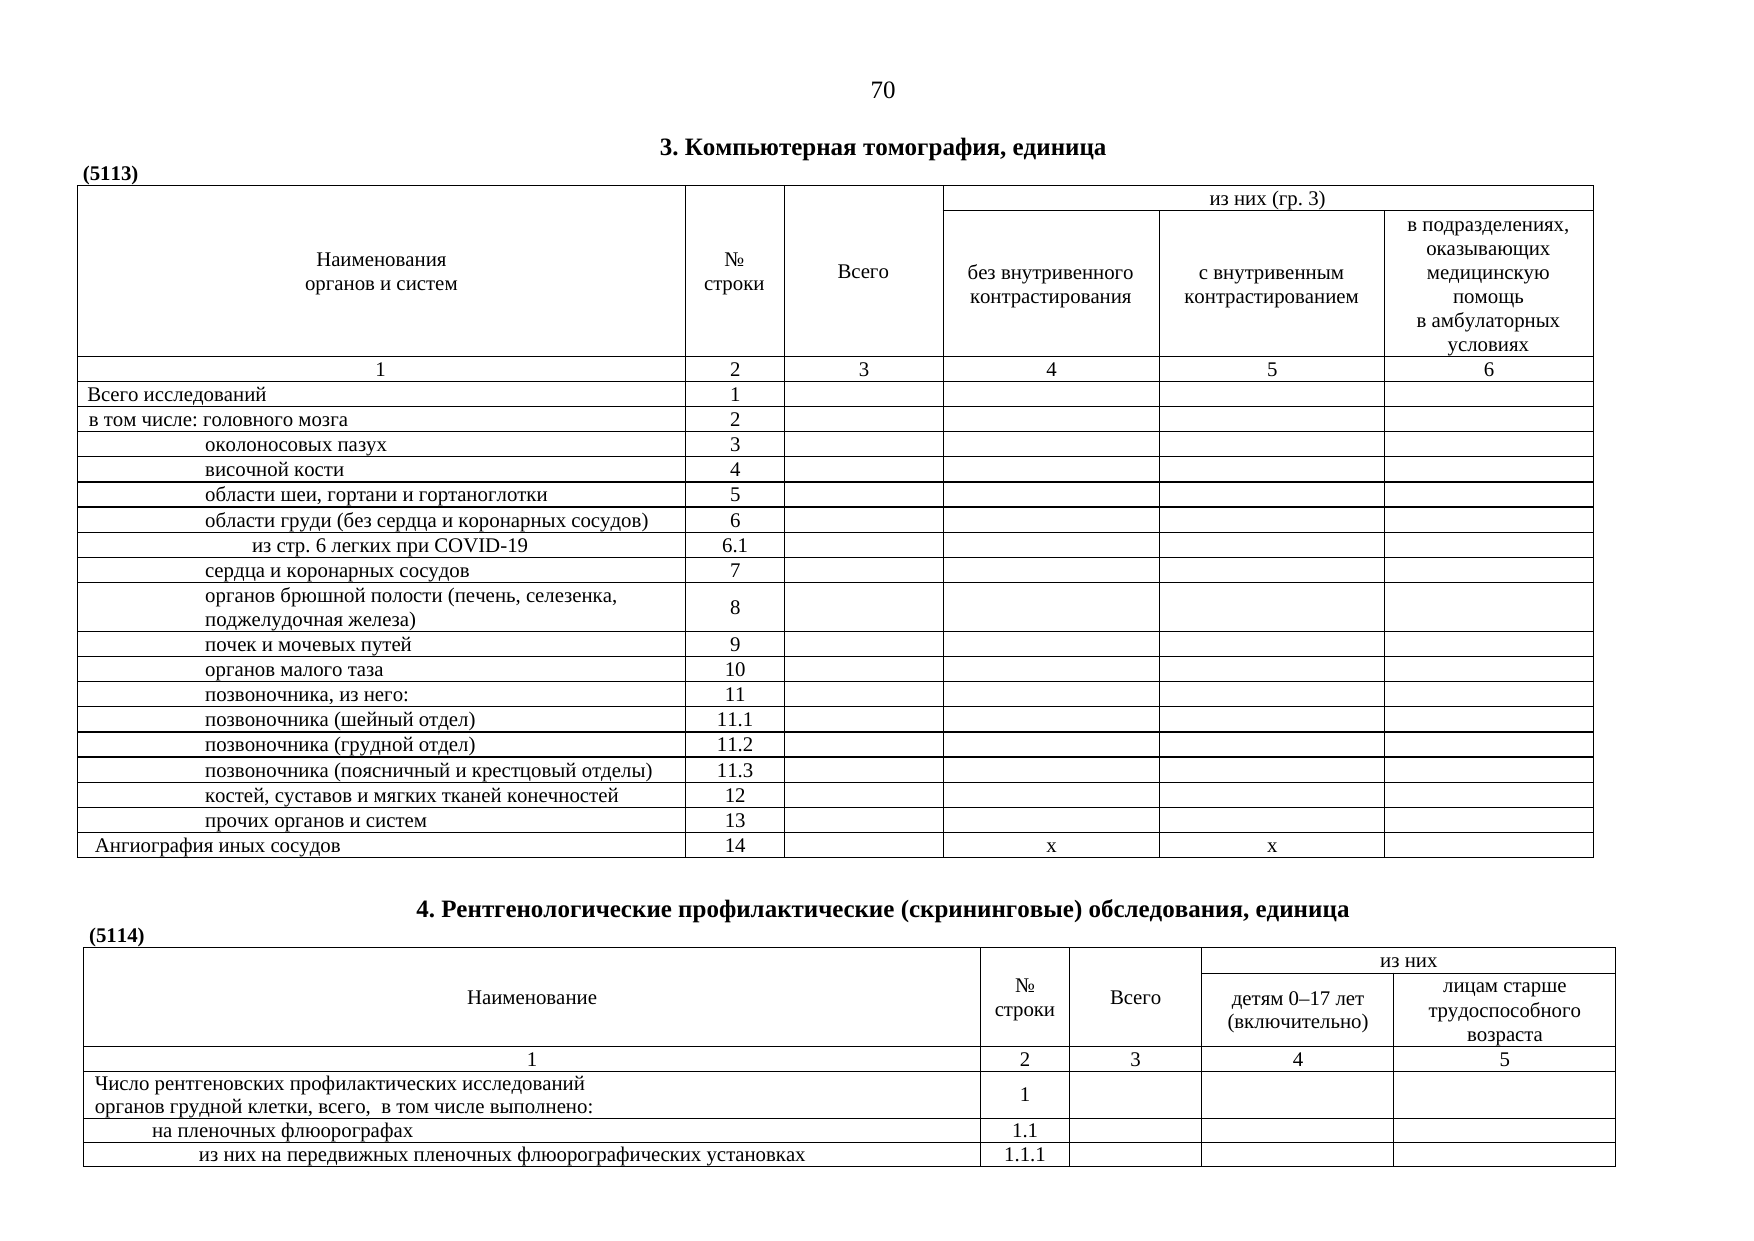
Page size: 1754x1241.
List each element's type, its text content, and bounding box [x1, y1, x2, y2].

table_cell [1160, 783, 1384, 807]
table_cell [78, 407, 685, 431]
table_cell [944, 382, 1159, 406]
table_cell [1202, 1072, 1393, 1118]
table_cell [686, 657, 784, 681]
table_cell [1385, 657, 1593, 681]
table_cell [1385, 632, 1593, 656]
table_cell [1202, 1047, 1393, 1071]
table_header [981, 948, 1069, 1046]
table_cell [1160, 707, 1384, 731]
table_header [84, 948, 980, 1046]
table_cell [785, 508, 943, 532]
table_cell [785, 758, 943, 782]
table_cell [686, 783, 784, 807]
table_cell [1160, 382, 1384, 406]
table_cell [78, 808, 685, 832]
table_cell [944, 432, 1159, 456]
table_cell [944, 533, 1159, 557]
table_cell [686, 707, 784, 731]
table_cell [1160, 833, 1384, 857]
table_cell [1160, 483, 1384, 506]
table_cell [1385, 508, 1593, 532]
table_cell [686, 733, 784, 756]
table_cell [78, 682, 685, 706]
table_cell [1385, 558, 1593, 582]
text 4. Рентгенологические профилактические (скрининговые) обследования, единица [83, 894, 1683, 923]
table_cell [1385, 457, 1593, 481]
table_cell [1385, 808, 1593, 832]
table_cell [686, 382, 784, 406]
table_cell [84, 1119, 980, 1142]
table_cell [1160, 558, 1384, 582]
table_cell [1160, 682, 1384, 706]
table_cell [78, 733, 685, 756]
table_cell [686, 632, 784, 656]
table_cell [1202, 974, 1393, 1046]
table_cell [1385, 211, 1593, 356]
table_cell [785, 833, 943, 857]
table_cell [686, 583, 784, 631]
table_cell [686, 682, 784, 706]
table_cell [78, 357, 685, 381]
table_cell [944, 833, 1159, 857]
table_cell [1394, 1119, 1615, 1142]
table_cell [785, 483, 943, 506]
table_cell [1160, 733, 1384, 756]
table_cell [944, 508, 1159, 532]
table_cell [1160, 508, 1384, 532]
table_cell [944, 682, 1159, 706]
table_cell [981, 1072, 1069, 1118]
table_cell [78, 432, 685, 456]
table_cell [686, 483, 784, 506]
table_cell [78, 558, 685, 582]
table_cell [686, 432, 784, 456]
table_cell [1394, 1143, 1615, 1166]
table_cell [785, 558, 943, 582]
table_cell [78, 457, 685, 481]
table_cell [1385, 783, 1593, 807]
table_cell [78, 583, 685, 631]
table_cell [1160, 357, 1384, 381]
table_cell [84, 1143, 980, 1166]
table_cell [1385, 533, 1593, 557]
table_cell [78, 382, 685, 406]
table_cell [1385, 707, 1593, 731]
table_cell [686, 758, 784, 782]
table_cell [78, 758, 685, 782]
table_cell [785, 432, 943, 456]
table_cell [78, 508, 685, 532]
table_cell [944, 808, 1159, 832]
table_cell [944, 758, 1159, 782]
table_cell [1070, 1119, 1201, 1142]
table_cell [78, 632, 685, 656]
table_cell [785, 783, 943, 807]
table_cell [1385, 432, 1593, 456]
text (5113) [83, 161, 1683, 185]
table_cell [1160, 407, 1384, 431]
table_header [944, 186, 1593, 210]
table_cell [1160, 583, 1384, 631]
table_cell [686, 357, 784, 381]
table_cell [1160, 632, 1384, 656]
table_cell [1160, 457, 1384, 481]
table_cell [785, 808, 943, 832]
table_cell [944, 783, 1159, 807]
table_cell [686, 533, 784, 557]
text (5114) [83, 923, 1683, 947]
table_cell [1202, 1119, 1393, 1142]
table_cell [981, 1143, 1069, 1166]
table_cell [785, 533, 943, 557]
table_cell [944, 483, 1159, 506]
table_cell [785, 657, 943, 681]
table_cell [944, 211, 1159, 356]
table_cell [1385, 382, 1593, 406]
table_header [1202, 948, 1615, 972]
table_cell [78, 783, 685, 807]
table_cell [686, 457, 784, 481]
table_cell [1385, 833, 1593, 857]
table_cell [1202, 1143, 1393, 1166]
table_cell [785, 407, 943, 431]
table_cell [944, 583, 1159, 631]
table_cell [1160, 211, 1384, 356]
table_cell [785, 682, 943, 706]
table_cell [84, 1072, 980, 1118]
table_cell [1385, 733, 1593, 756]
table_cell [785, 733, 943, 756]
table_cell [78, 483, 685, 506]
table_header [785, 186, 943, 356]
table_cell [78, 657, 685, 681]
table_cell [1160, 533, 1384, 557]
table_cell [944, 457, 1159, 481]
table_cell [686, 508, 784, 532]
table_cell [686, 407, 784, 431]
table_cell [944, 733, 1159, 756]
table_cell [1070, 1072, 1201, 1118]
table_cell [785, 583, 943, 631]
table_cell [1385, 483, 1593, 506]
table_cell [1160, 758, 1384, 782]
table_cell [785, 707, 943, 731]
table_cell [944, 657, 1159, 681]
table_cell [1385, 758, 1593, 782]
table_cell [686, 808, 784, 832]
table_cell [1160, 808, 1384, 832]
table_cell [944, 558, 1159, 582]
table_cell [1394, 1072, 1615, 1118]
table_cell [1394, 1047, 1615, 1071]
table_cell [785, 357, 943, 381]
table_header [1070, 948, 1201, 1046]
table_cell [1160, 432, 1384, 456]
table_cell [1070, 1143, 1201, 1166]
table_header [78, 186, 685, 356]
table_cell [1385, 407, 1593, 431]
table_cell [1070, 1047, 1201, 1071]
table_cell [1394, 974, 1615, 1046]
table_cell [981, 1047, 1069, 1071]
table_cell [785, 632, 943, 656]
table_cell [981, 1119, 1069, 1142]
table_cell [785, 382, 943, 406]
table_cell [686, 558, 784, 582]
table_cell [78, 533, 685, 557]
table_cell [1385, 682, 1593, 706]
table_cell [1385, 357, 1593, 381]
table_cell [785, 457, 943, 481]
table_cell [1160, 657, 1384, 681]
text 3. Компьютерная томография, единица [83, 132, 1683, 161]
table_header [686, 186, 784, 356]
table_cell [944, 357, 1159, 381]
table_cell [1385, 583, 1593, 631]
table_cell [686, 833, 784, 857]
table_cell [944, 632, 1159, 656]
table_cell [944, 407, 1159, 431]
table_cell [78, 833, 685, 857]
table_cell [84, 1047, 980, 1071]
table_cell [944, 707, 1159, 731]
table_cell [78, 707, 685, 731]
